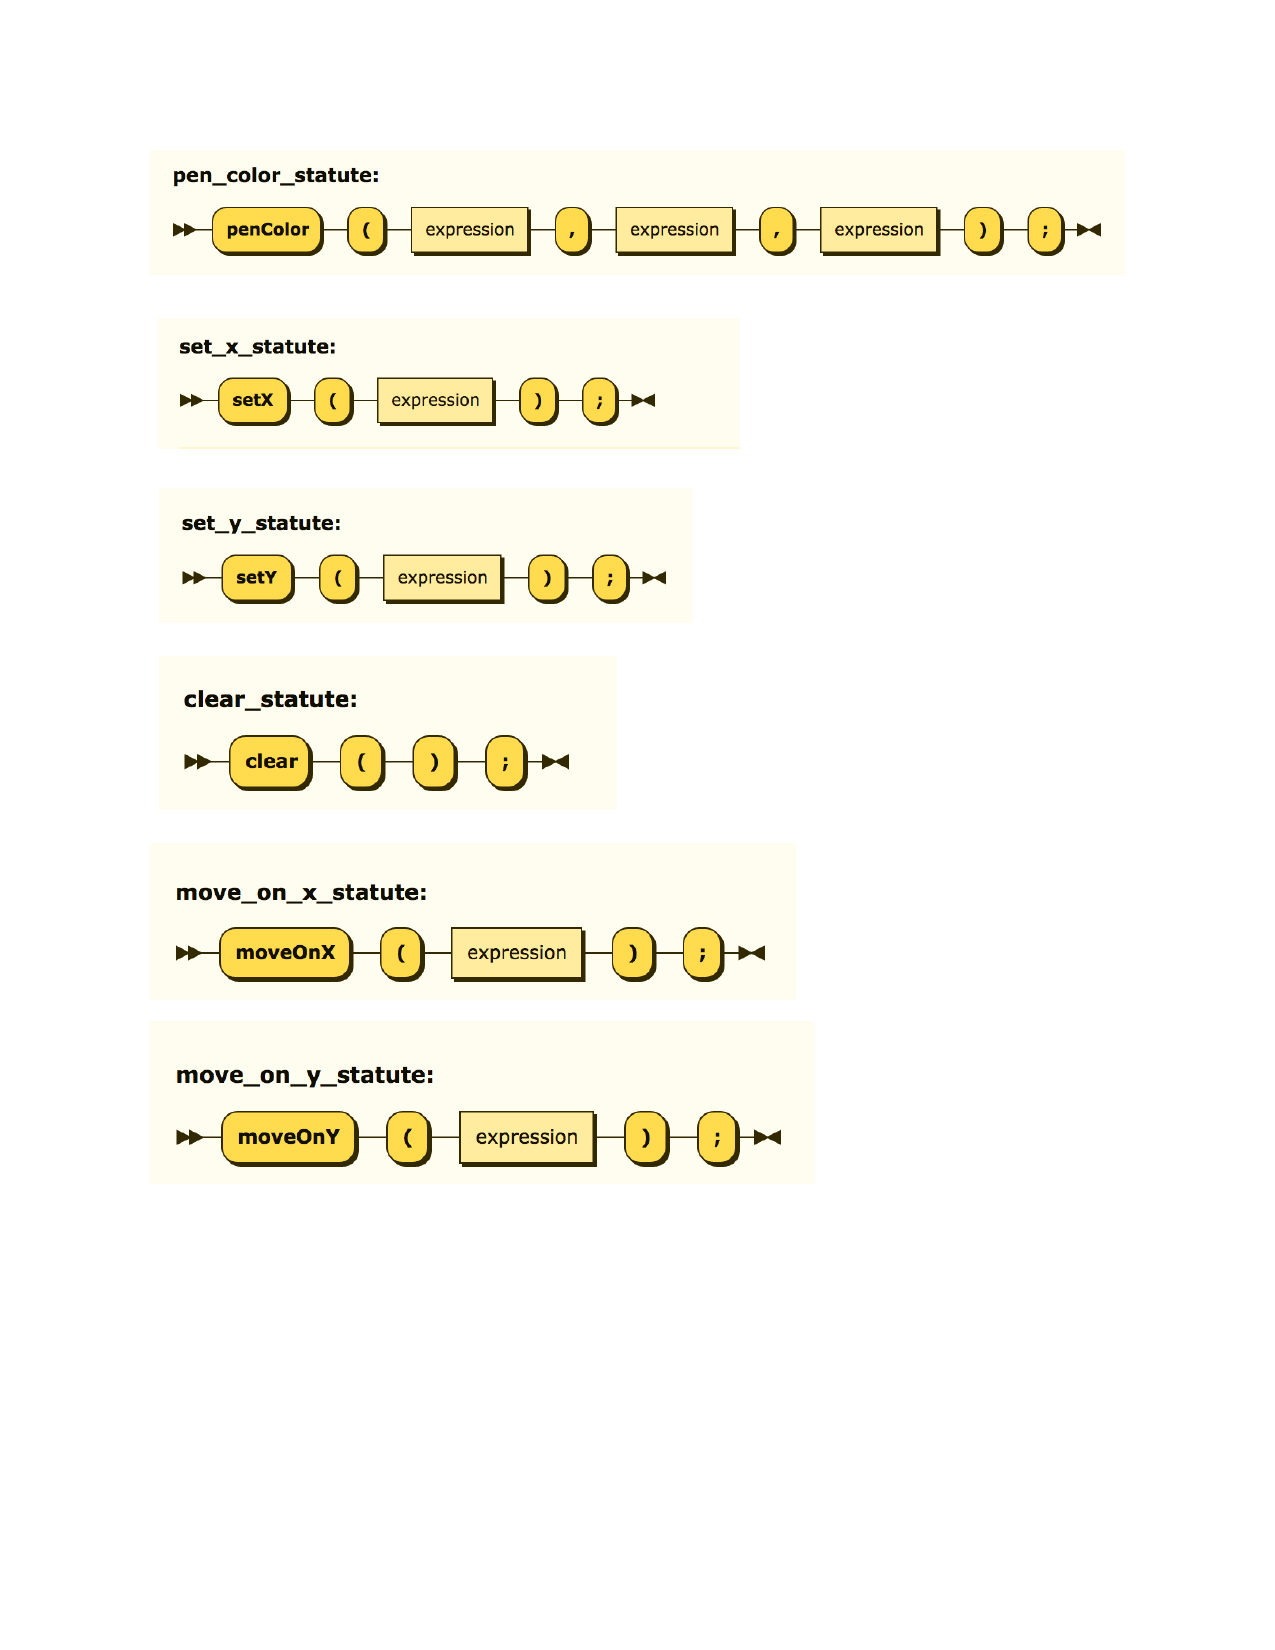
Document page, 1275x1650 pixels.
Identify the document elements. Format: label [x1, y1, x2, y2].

picture [157, 318, 740, 449]
picture [150, 1021, 815, 1184]
picture [150, 150, 1125, 275]
picture [158, 656, 617, 810]
picture [159, 488, 693, 623]
picture [150, 843, 796, 1000]
